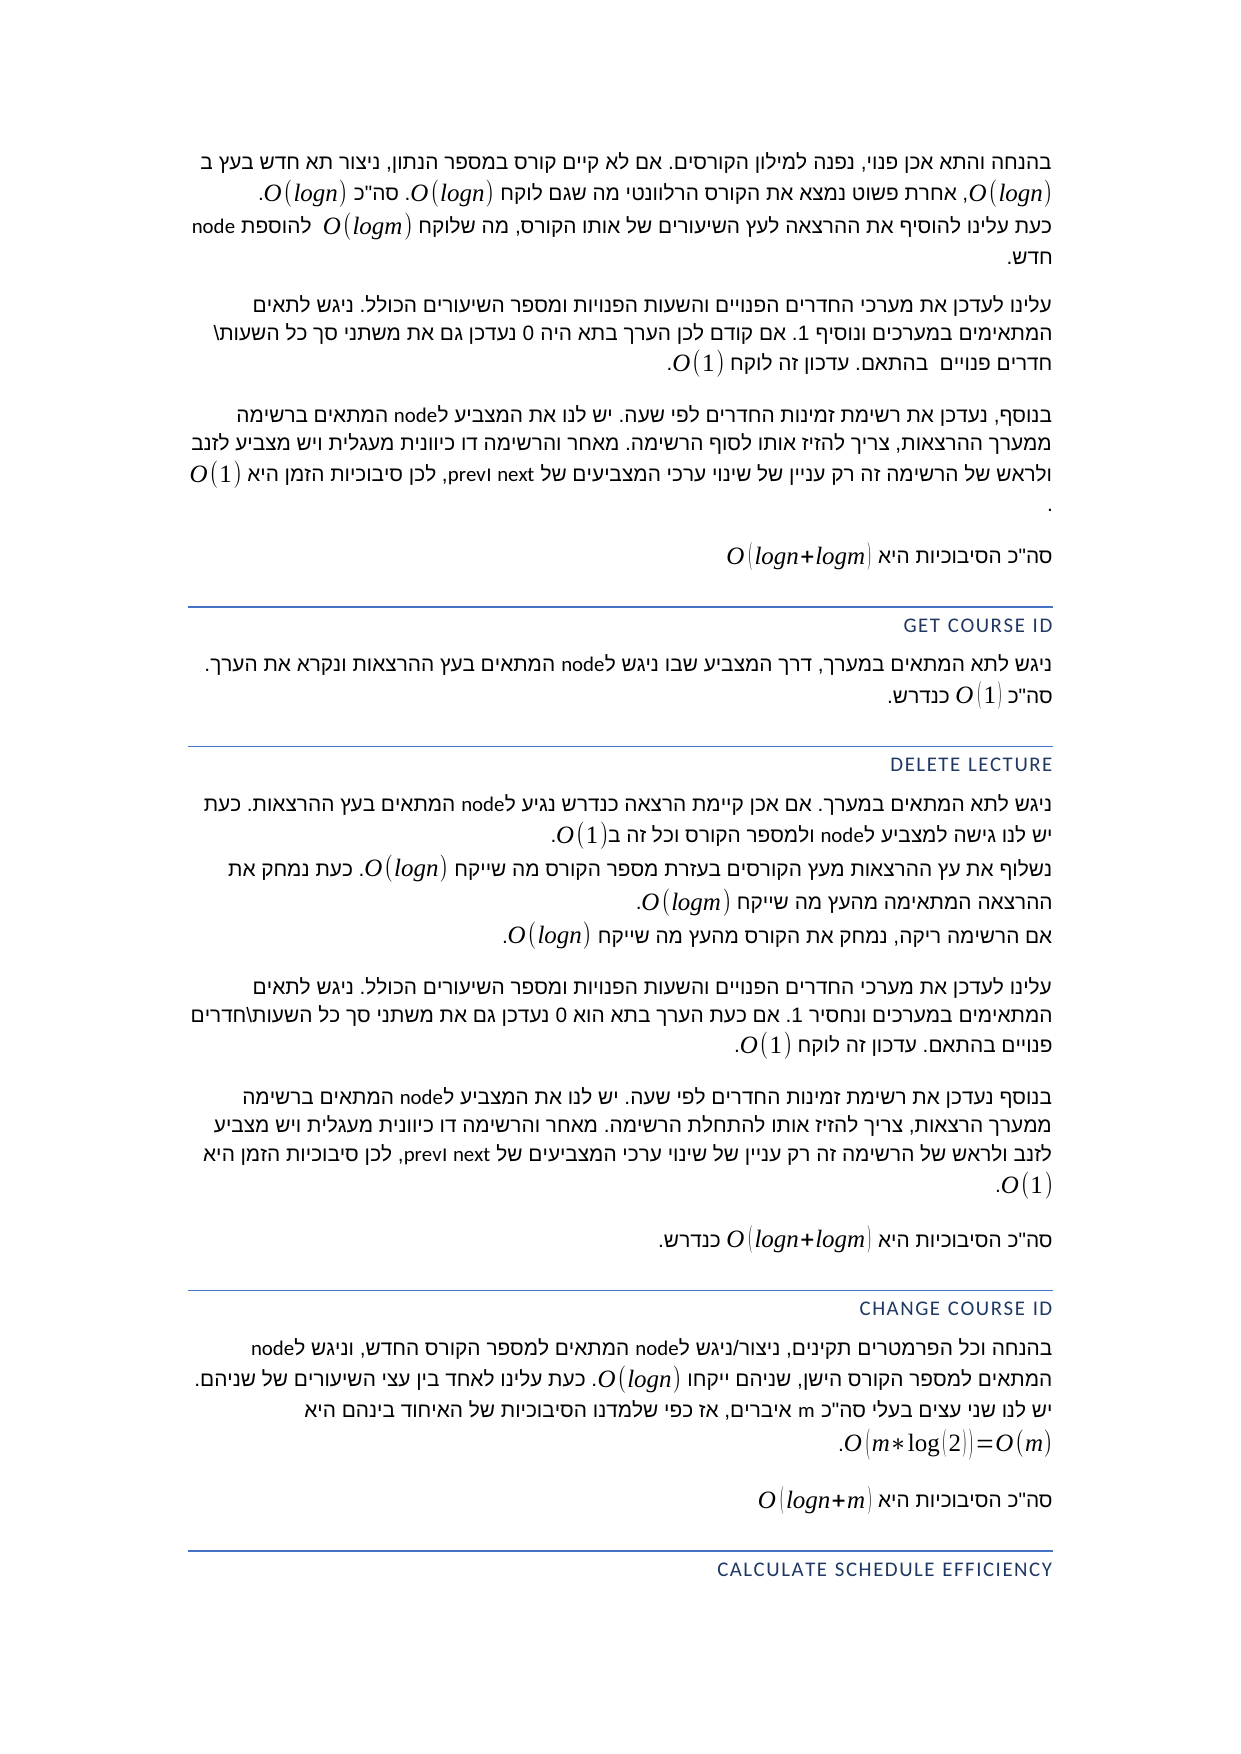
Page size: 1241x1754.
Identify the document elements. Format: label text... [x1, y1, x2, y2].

text בהנחה וכל הפרמטרים תקינים, ניצור/ניגש לnode המתאים למספר הקורס החדש, וניגש לnode המתאים למספר הקורס הישן, שניהם ייקחו . כעת עלינו לאחד בין עצי השיעורים של שניהם. יש לנו שני עצים בעלי סה"כ m איברים, אז כפי שלמדנו הסיבוכיות של האיחוד בינהם היא . [187, 1335, 1053, 1460]
text סה"כ הסיבוכיות היא כנדרש. [187, 1224, 1053, 1255]
text בנוסף נעדכן את רשימת זמינות החדרים לפי שעה. יש לנו את המצביע לnode המתאים ברשימה ממערך הרצאות, צריך להזיז אותו להתחלת הרשימה. מאחר והרשימה דו כיוונית מעגלית ויש מצביע לזנב ולראש של הרשימה זה רק עניין של שינוי ערכי המצביעים של next וprev, לכן סיבוכיות הזמן היא . [187, 1084, 1053, 1200]
subtitle calculate schedule efficiency [187, 1551, 1053, 1581]
text עלינו לעדכן את מערכי החדרים הפנויים והשעות הפנויות ומספר השיעורים הכולל. ניגש לתאים המתאימים במערכים ונחסיר 1. אם כעת הערך בתא הוא 0 נעדכן גם את משתני סך כל השעות\חדרים פנויים בהתאם. עדכון זה לוקח . [187, 975, 1053, 1060]
text סה"כ הסיבוכיות היא [187, 1485, 1053, 1515]
subtitle get course id [187, 607, 1053, 637]
text סה"כ הסיבוכיות היא [187, 541, 1053, 571]
subtitle delete lecture [187, 747, 1053, 777]
text בנוסף, נעדכן את רשימת זמינות החדרים לפי שעה. יש לנו את המצביע לnode המתאים ברשימה ממערך ההרצאות, צריך להזיז אותו לסוף הרשימה. מאחר והרשימה דו כיוונית מעגלית ויש מצביע לזנב ולראש של הרשימה זה רק עניין של שינוי ערכי המצביעים של next וprev, לכן סיבוכיות הזמן היא . [187, 402, 1053, 516]
text עלינו לעדכן את מערכי החדרים הפנויים והשעות הפנויות ומספר השיעורים הכולל. ניגש לתאים המתאימים במערכים ונוסיף 1. אם קודם לכן הערך בתא היה 0 נעדכן גם את משתני סך כל השעות\חדרים פנויים בהתאם. עדכון זה לוקח . [187, 293, 1053, 378]
text ניגש לתא המתאים במערך. אם אכן קיימת הרצאה כנדרש נגיע לnode המתאים בעץ ההרצאות. כעת יש לנו גישה למצביע לnode ולמספר הקורס וכל זה ב. נשלוף את עץ ההרצאות מעץ הקורסים בעזרת מספר הקורס מה שייקח . כעת נמחק את ההרצאה המתאימה מהעץ מה שייקח . אם הרשימה ריקה, נמחק את הקורס מהעץ מה שייקח . [187, 791, 1053, 951]
text ניגש לתא המתאים במערך, דרך המצביע שבו ניגש לnode המתאים בעץ ההרצאות ונקרא את הערך. סה"כ כנדרש. [187, 651, 1053, 711]
subtitle change course id [187, 1291, 1053, 1321]
